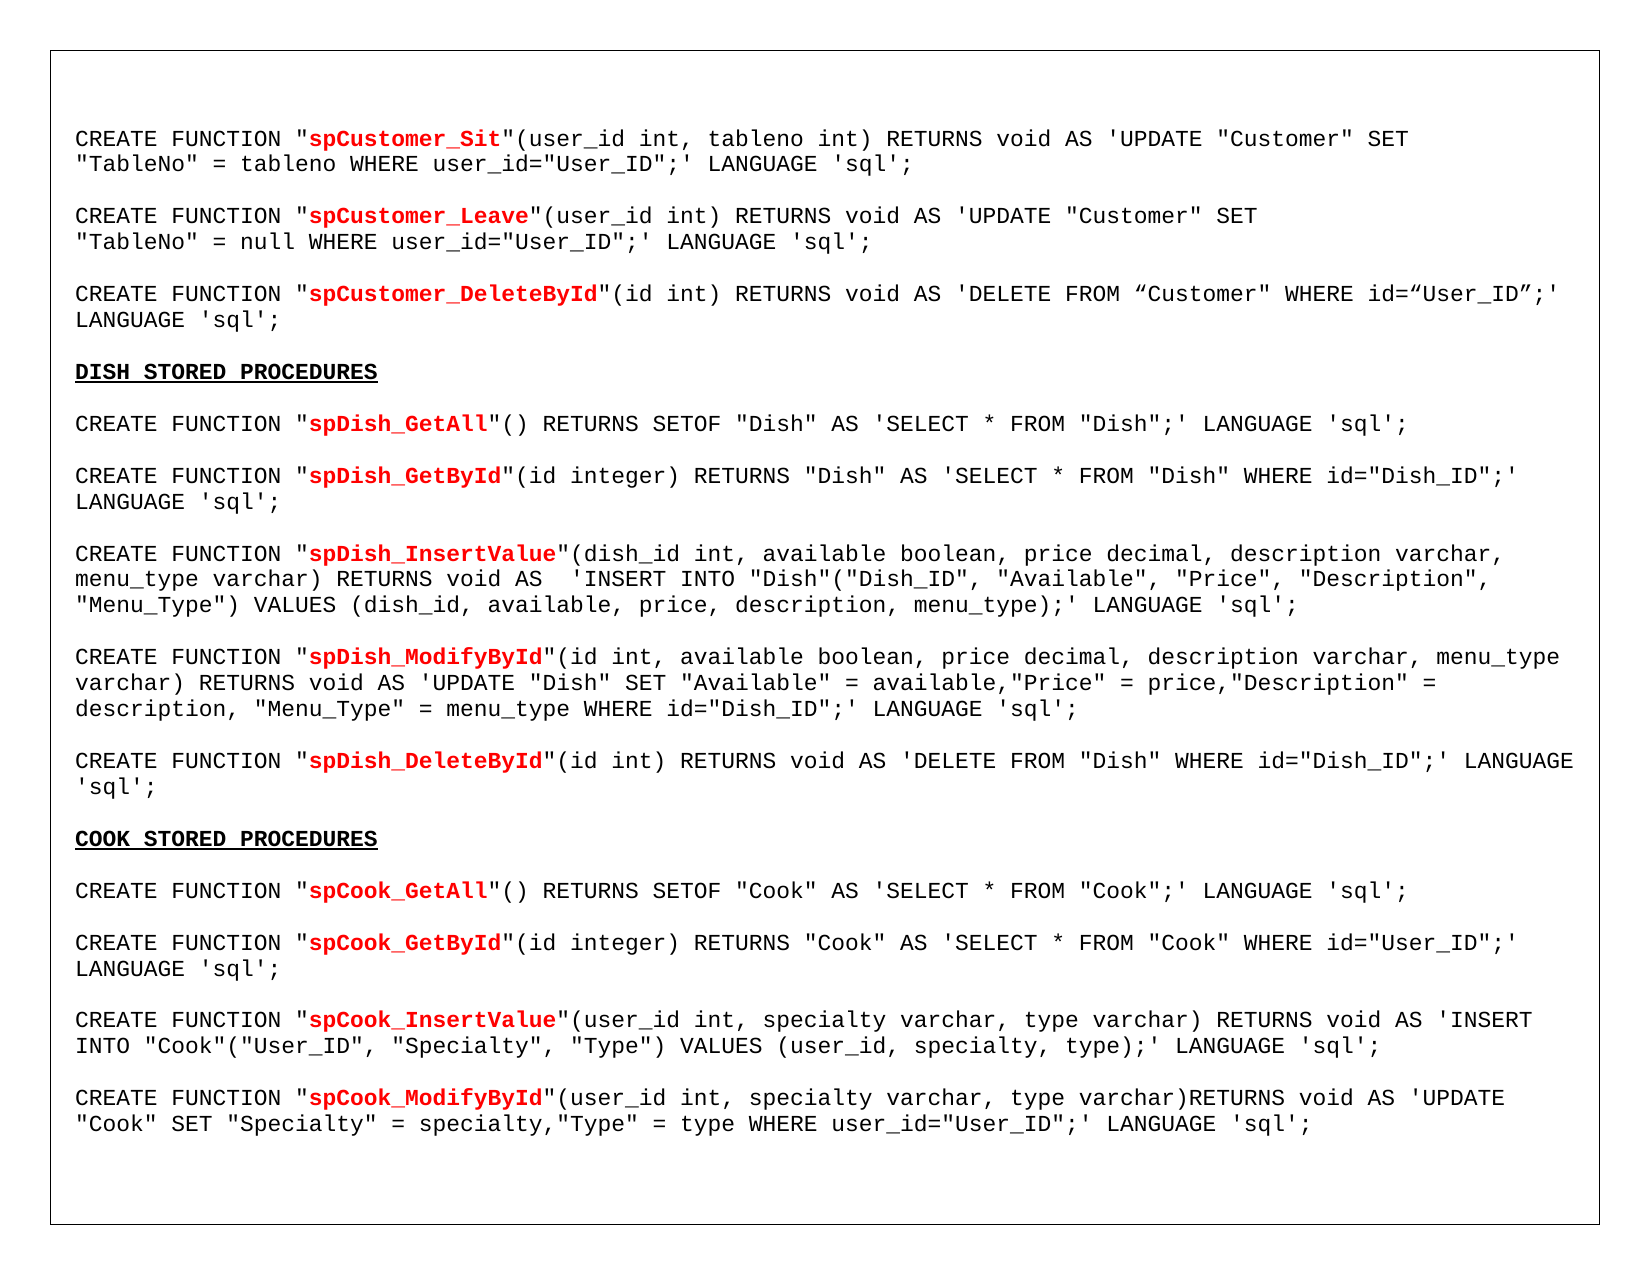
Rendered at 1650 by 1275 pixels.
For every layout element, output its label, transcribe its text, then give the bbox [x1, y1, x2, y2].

text COOK STORED PROCEDURES [75, 827, 1575, 853]
text CREATE FUNCTION "spCook_ModifyById"(user_id int, specialty varchar, type varchar)RETURNS void AS 'UPDATE "Cook" SET "Specialty" = specialty,"Type" = type WHERE user_id="User_ID";' LANGUAGE 'sql'; [75, 1087, 1575, 1138]
text "TableNo" = tableno WHERE user_id="User_ID";' LANGUAGE 'sql'; [75, 153, 1575, 179]
text CREATE FUNCTION "spCustomer_DeleteById"(id int) RETURNS void AS 'DELETE FROM “Customer" WHERE id=“User_ID”;' LANGUAGE 'sql'; [75, 282, 1575, 334]
text CREATE FUNCTION "spDish_GetAll"() RETURNS SETOF "Dish" AS 'SELECT * FROM "Dish";' LANGUAGE 'sql'; [75, 412, 1575, 438]
text CREATE FUNCTION "spCook_GetAll"() RETURNS SETOF "Cook" AS 'SELECT * FROM "Cook";' LANGUAGE 'sql'; [75, 879, 1575, 905]
text CREATE FUNCTION "spDish_DeleteById"(id int) RETURNS void AS 'DELETE FROM "Dish" WHERE id="Dish_ID";' LANGUAGE 'sql'; [75, 749, 1575, 801]
text CREATE FUNCTION "spDish_InsertValue"(dish_id int, available boolean, price decimal, description varchar, menu_type varchar) RETURNS void AS 'INSERT INTO "Dish"("Dish_ID", "Available", "Price", "Description", "Menu_Type") VALUES (dish_id, available, price, description, menu_type);' LANGUAGE 'sql'; [75, 542, 1575, 620]
text CREATE FUNCTION "spDish_GetById"(id integer) RETURNS "Dish" AS 'SELECT * FROM "Dish" WHERE id="Dish_ID";' LANGUAGE 'sql'; [75, 464, 1575, 516]
text CREATE FUNCTION "spCustomer_Sit"(user_id int, tableno int) RETURNS void AS 'UPDATE "Customer" SET [75, 127, 1575, 153]
text CREATE FUNCTION "spCustomer_Leave"(user_id int) RETURNS void AS 'UPDATE "Customer" SET [75, 205, 1575, 231]
text CREATE FUNCTION "spDish_ModifyById"(id int, available boolean, price decimal, description varchar, menu_type varchar) RETURNS void AS 'UPDATE "Dish" SET "Available" = available,"Price" = price,"Description" = description, "Menu_Type" = menu_type WHERE id="Dish_ID";' LANGUAGE 'sql'; [75, 646, 1575, 723]
text DISH STORED PROCEDURES [75, 360, 1575, 386]
text CREATE FUNCTION "spCook_GetById"(id integer) RETURNS "Cook" AS 'SELECT * FROM "Cook" WHERE id="User_ID";' LANGUAGE 'sql'; [75, 931, 1575, 983]
text "TableNo" = null WHERE user_id="User_ID";' LANGUAGE 'sql'; [75, 231, 1575, 257]
